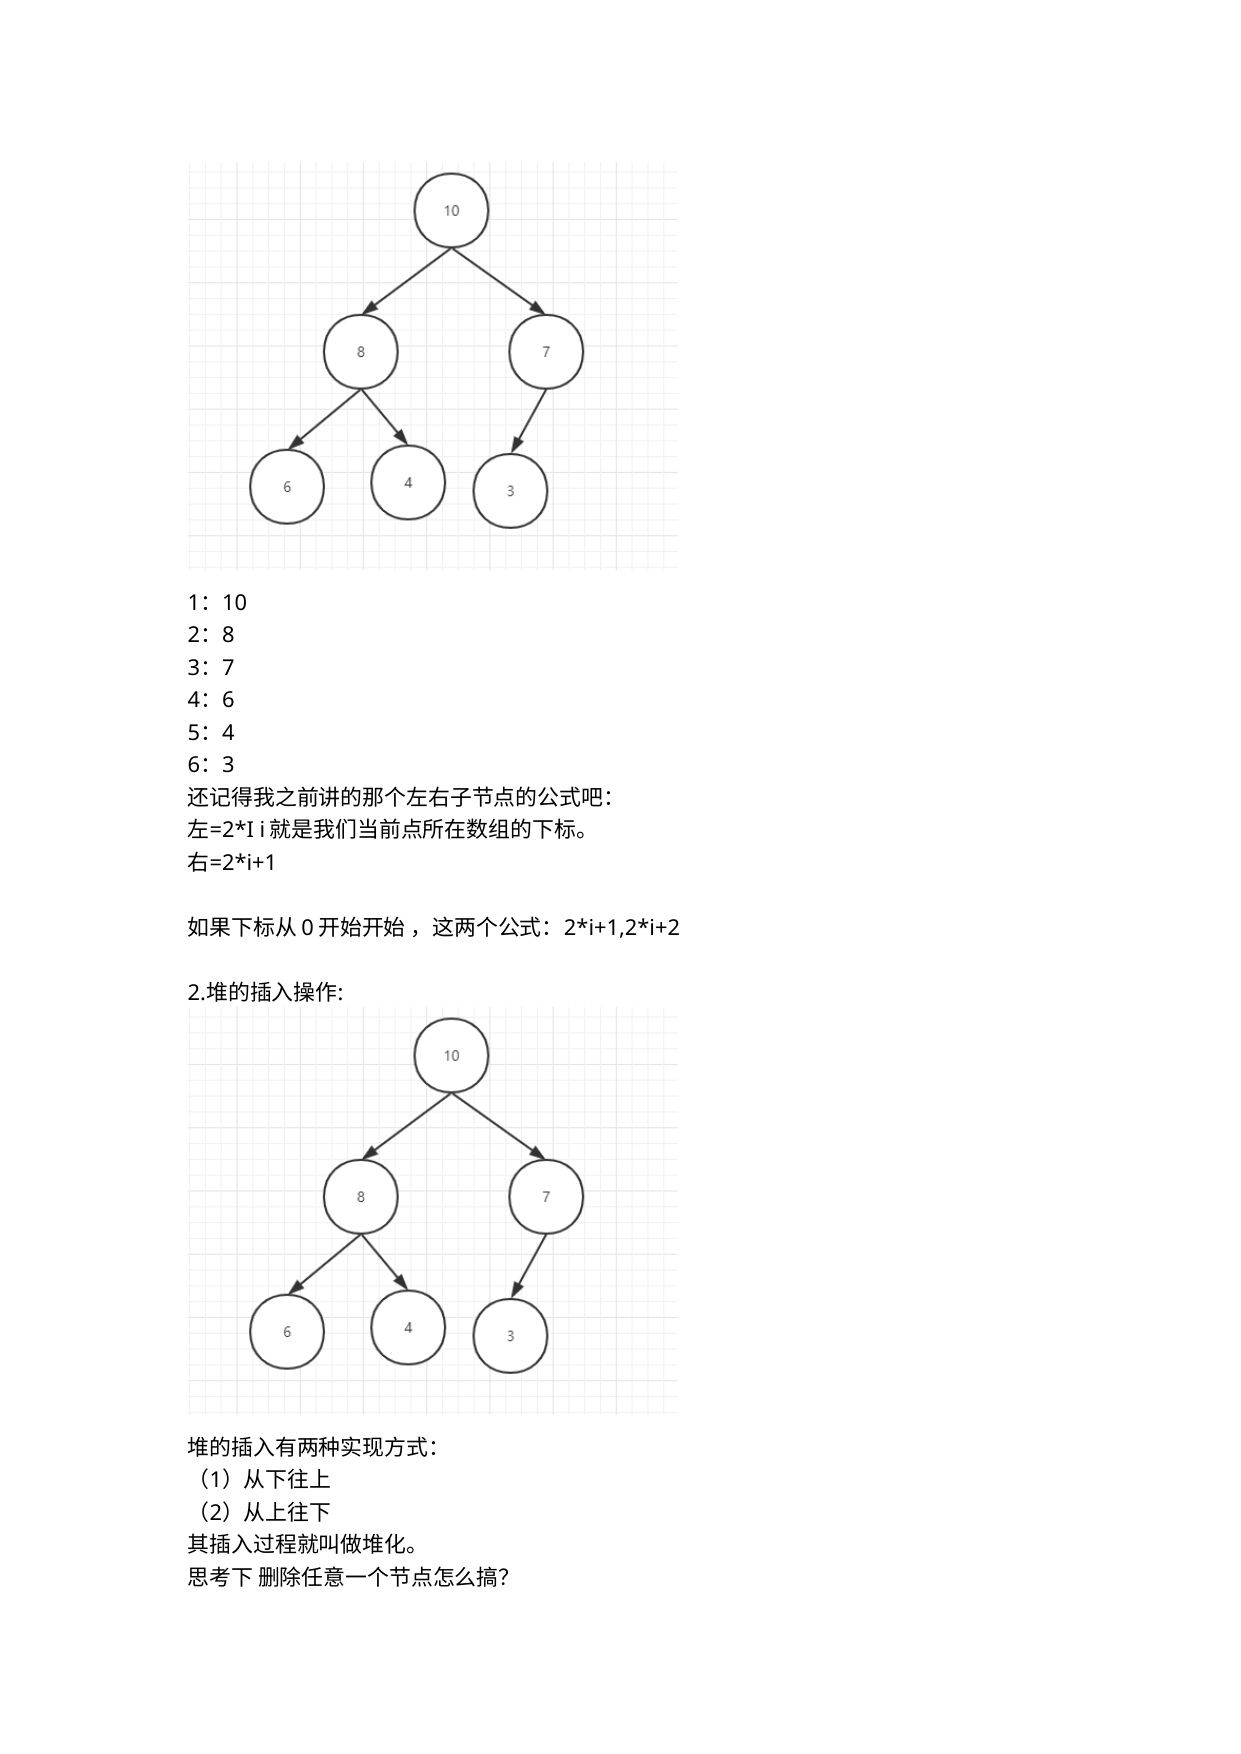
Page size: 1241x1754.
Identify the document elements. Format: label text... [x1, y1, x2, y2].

text 4：6 [187, 682, 1053, 714]
text 1：10 [187, 584, 1053, 617]
text 5：4 [187, 714, 1053, 747]
text 2.堆的插入操作: [187, 974, 1053, 1007]
text 还记得我之前讲的那个左右子节点的公式吧： [187, 779, 1053, 812]
text （1）从下往上 [187, 1462, 1053, 1494]
text 左=2*I i就是我们当前点所在数组的下标。 [187, 812, 1053, 844]
text 3：7 [187, 649, 1053, 682]
text 如果下标从0开始开始 ，这两个公式：2*i+1,2*i+2 [187, 909, 1053, 942]
text 2：8 [187, 617, 1053, 649]
picture [187, 162, 678, 570]
text 堆的插入有两种实现方式： [187, 1429, 1053, 1462]
text （2）从上往下 [187, 1494, 1053, 1527]
text 右=2*i+1 [187, 844, 1053, 877]
text 6：3 [187, 747, 1053, 779]
picture [187, 1007, 678, 1415]
text 其插入过程就叫做堆化。 [187, 1527, 1053, 1559]
text 思考下 删除任意一个节点怎么搞？ [187, 1559, 1053, 1592]
